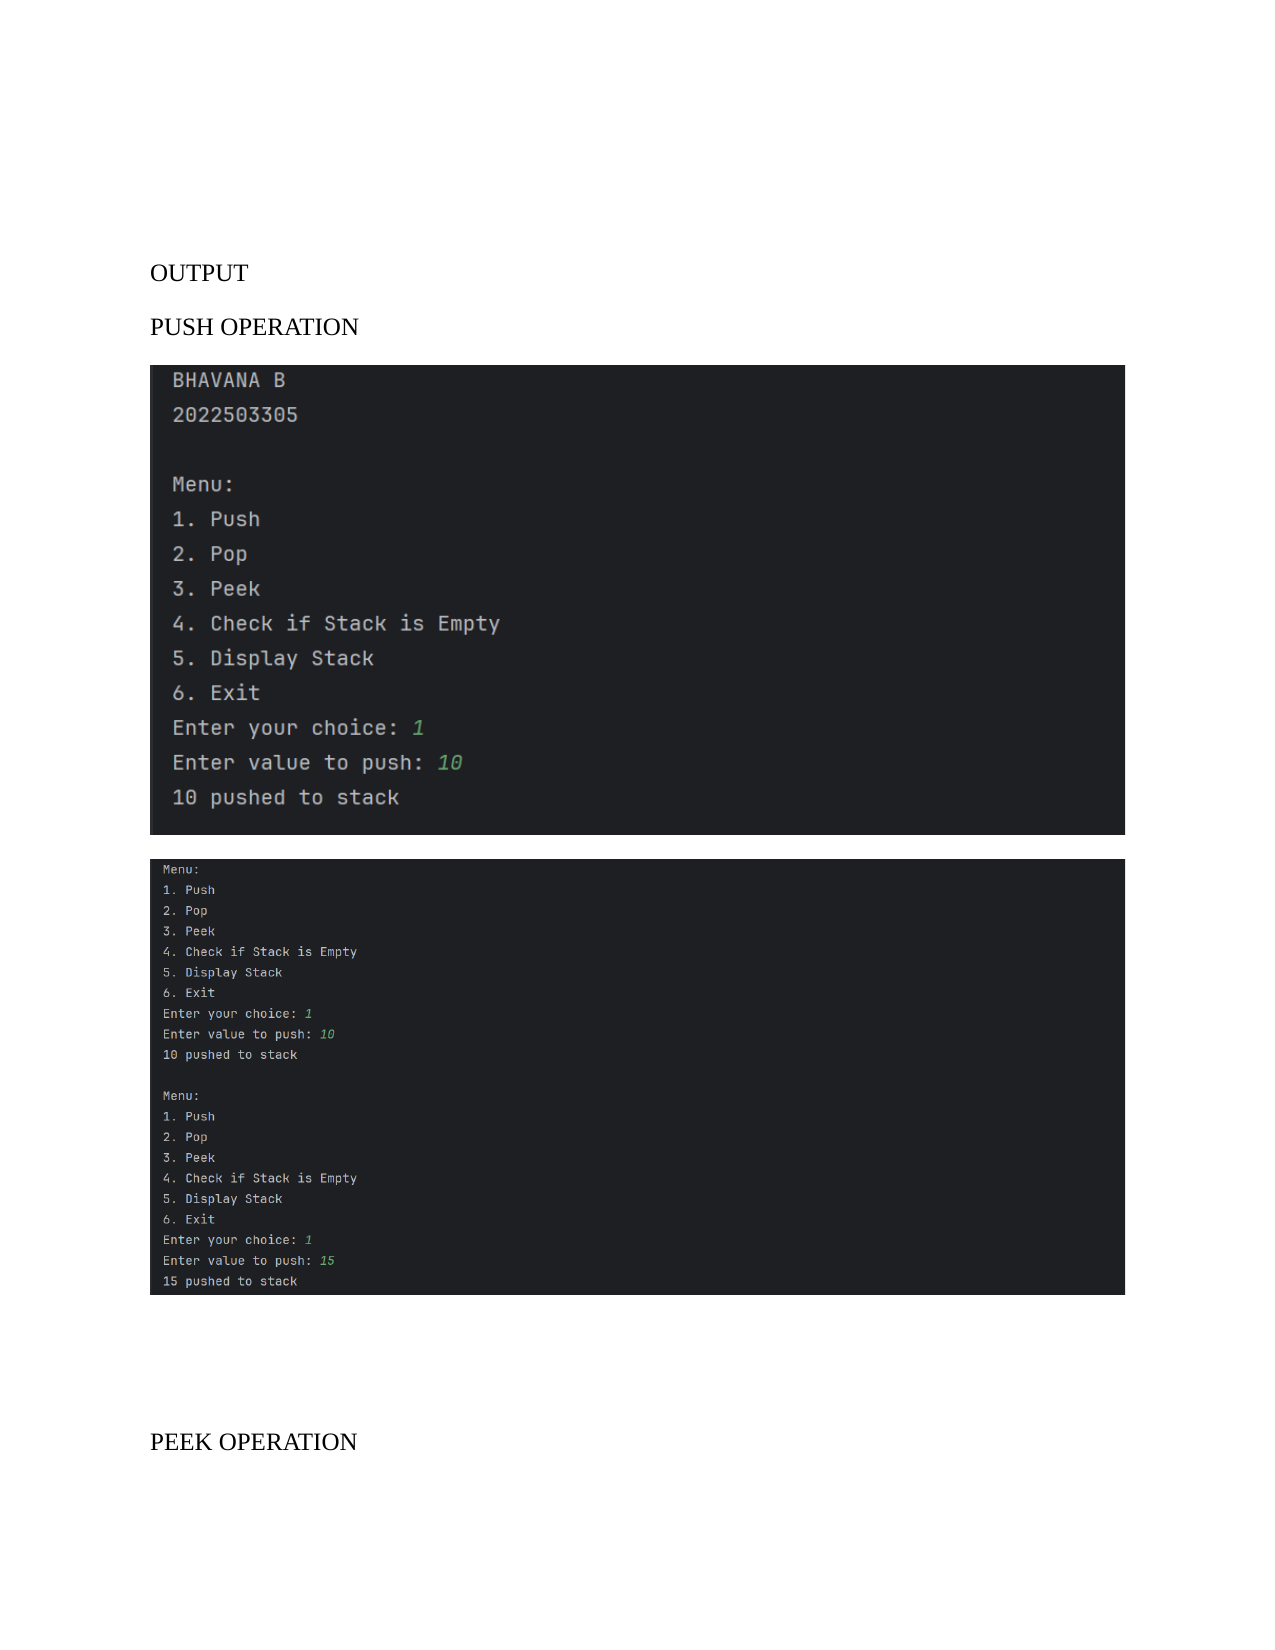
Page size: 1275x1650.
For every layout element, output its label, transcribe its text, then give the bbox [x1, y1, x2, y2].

picture [150, 365, 1125, 835]
picture [150, 859, 1125, 1295]
text OUTPUT [150, 258, 1125, 286]
text PEEK OPERATION [150, 1427, 1125, 1456]
text PUSH OPERATION [150, 312, 1125, 340]
